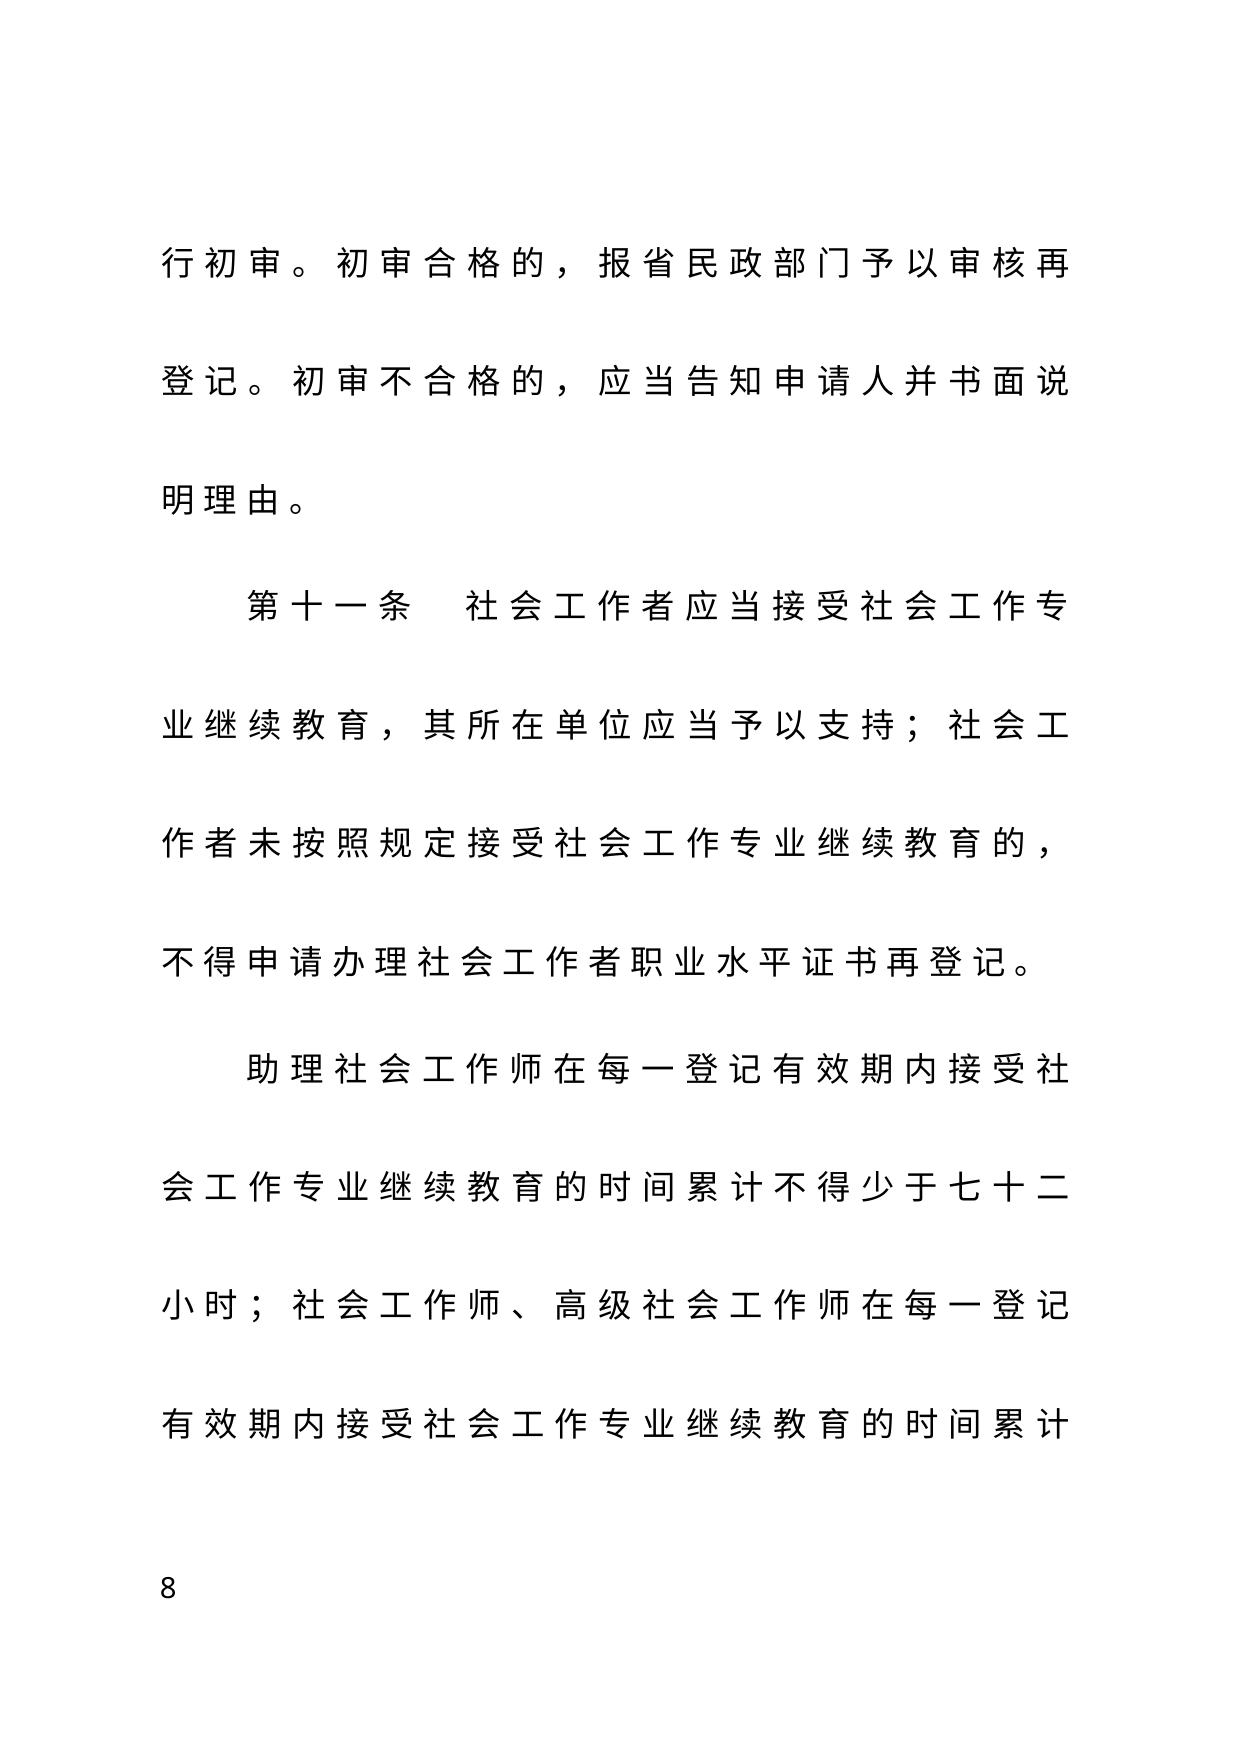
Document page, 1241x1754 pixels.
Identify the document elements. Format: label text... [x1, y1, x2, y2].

text 第十一条 社会工作者应当接受社会工作专业继续教育，其所在单位应当予以支持；社会工作者未按照规定接受社会工作专业继续教育的，不得申请办理社会工作者职业水平证书再登记。 [161, 557, 1079, 1007]
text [161, 213, 1079, 545]
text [161, 1019, 1079, 1469]
